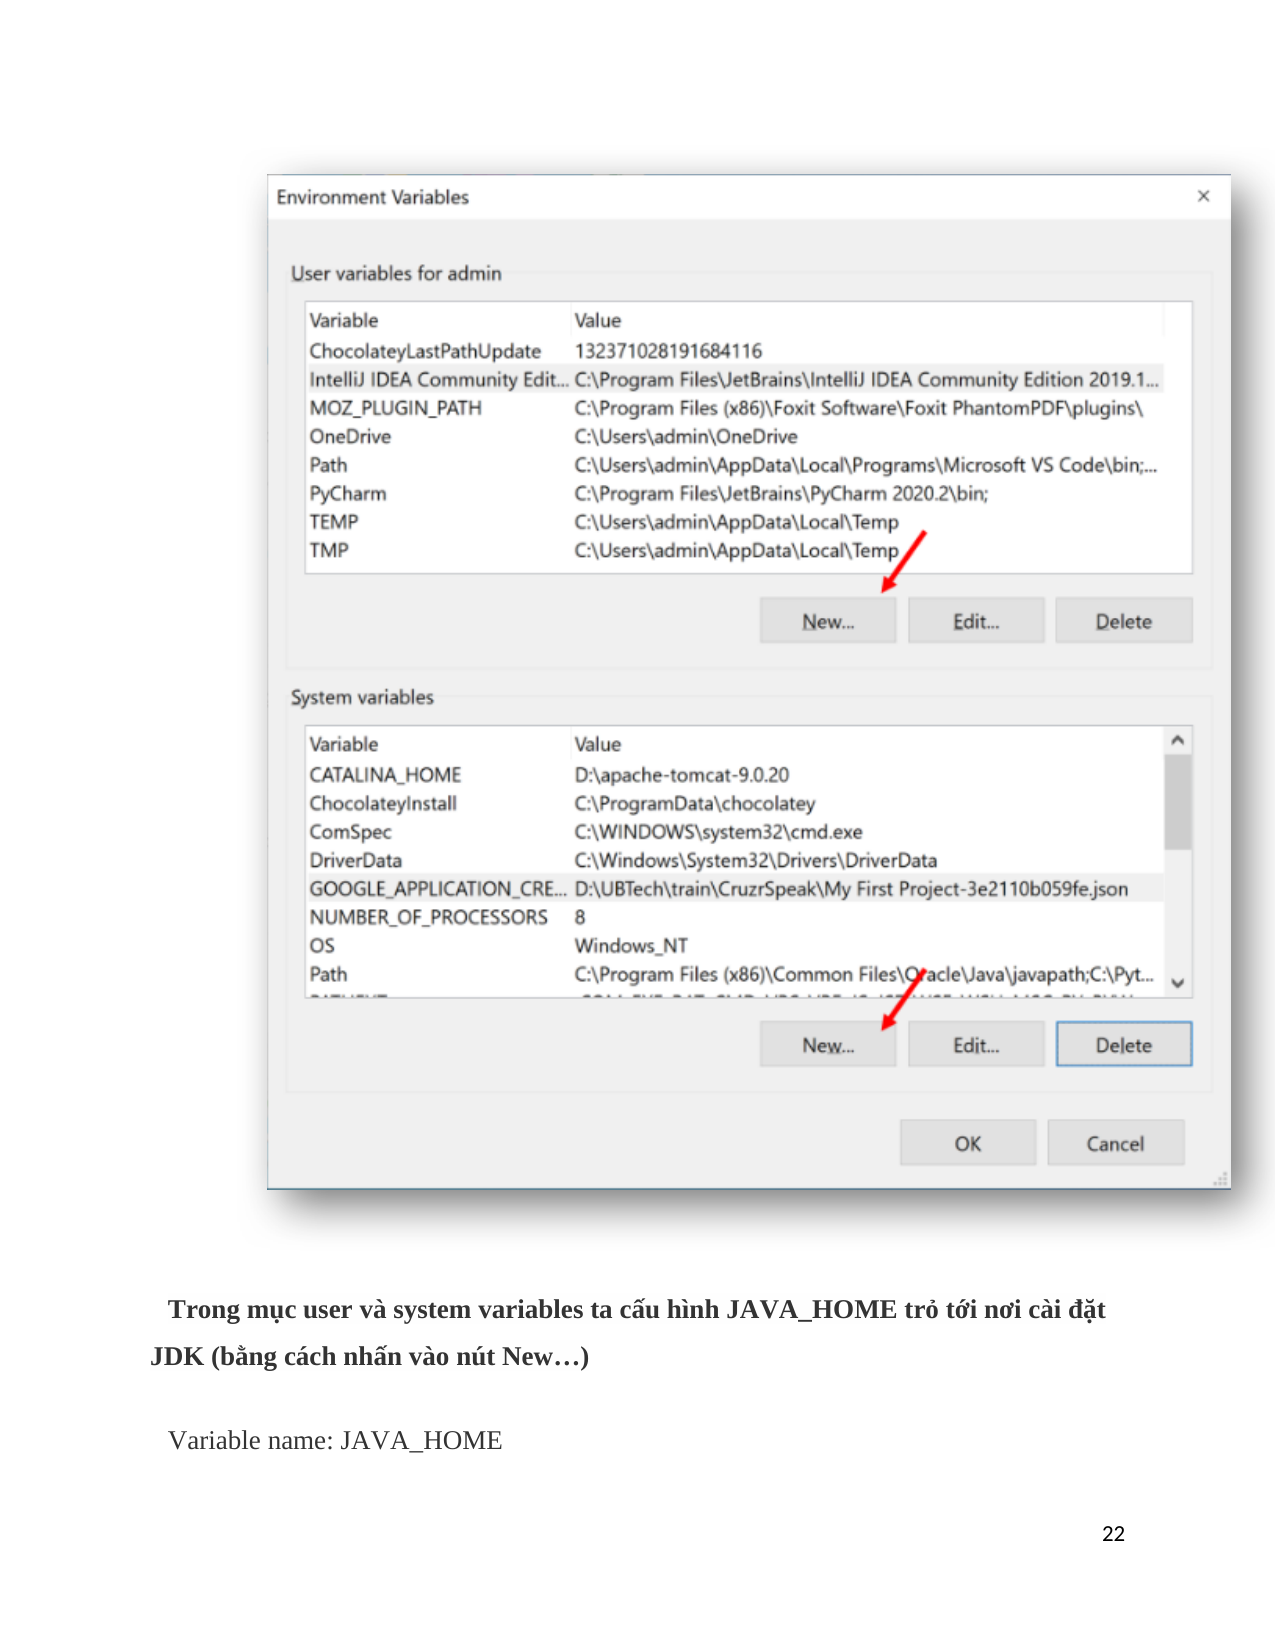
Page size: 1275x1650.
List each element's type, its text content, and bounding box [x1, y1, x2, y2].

text Trong mục user và system variables ta cấu hình JAVA_HOME trỏ tới nơi cài đặt JDK (bằng cách nhấn vào nút New…) [150, 1293, 1125, 1371]
picture [267, 174, 1231, 1190]
text Variable name: JAVA_HOME [150, 1424, 1125, 1455]
